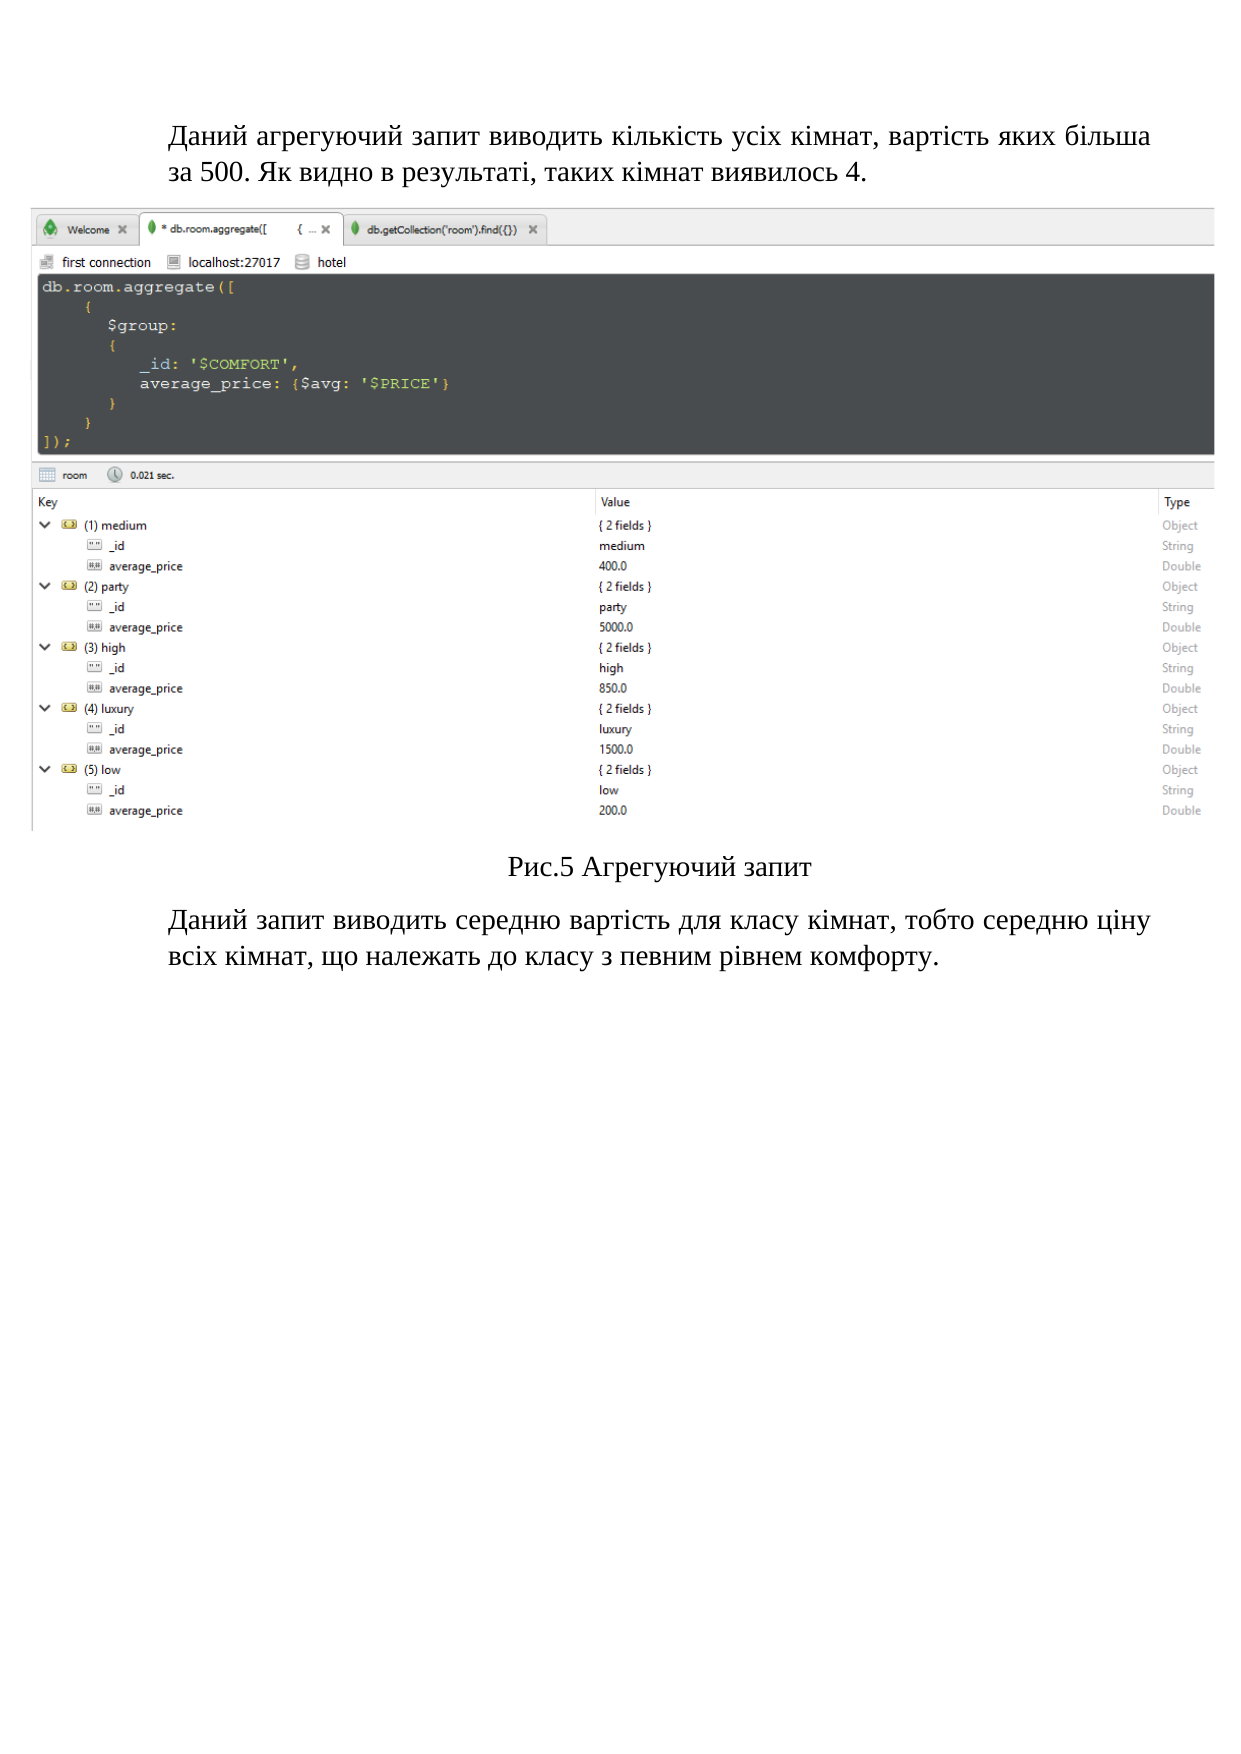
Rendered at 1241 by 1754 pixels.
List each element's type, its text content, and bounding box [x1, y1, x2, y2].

text Даний запит виводить середню вартість для класу кімнат, тобто середню ціну всіх кімнат, що належать до класу з певним рівнем комфорту. [168, 902, 1152, 972]
picture [30, 207, 1215, 831]
text Рис.5 Агрегуючий запит [168, 849, 1152, 883]
text Даний агрегуючий запит виводить кількість усіх кімнат, вартість яких більша за 500. Як видно в результаті, таких кімнат виявилось 4. [168, 118, 1152, 188]
